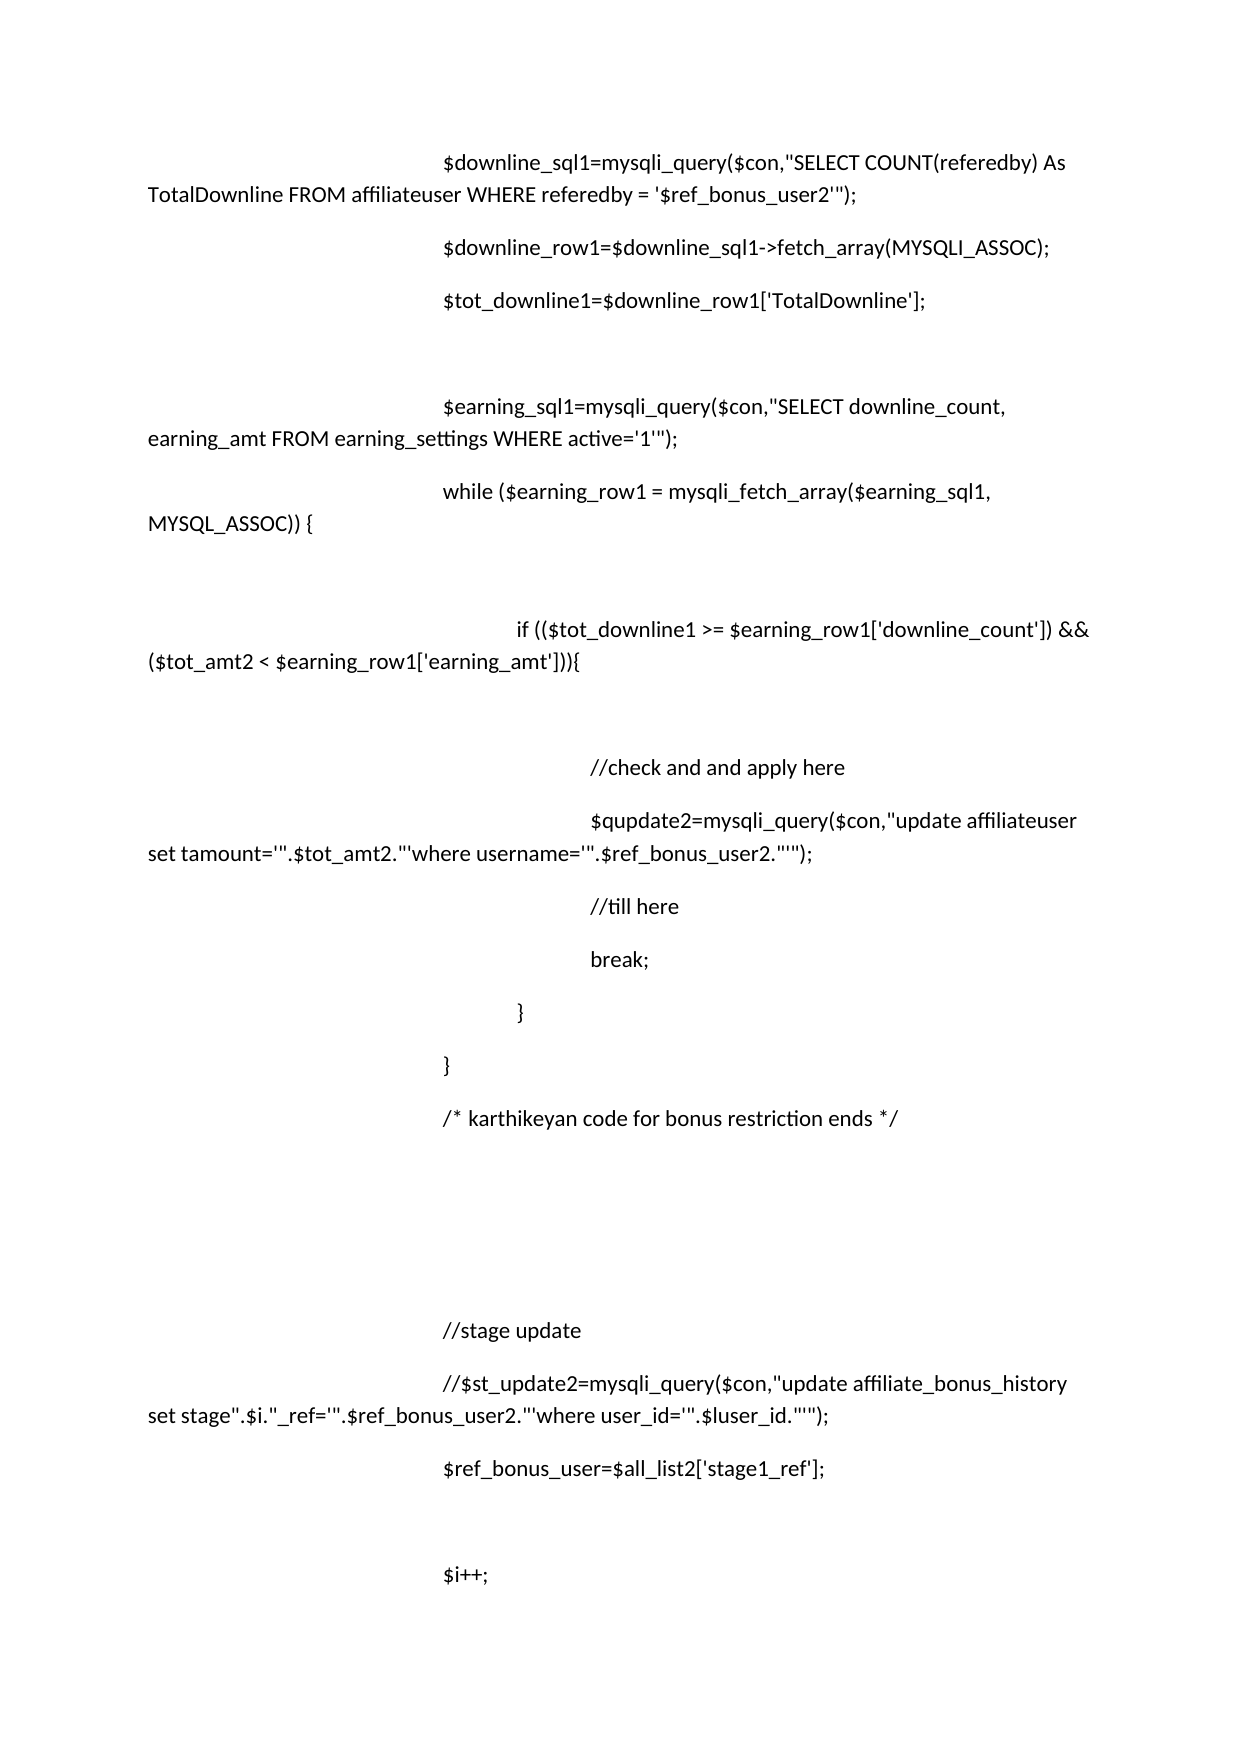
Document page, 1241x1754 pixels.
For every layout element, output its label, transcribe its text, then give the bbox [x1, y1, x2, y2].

text $earning_sql1=mysqli_query($con,"SELECT downline_count, earning_amt FROM earning_settings WHERE active='1'"); [148, 392, 1093, 452]
text $downline_row1=$downline_sql1->fetch_array(MYSQLI_ASSOC); [148, 233, 1093, 261]
text /* karthikeyan code for bonus restriction ends */ [148, 1104, 1093, 1132]
text //till here [148, 892, 1093, 920]
text } [148, 998, 1093, 1026]
text $i++; [148, 1560, 1093, 1588]
text //check and and apply here [148, 753, 1093, 782]
text $ref_bonus_user=$all_list2['stage1_ref']; [148, 1454, 1093, 1482]
text if (($tot_downline1 >= $earning_row1['downline_count']) && ($tot_amt2 < $earning_row1['earning_amt'])){ [148, 615, 1093, 676]
text break; [148, 945, 1093, 973]
text //stage update [148, 1316, 1093, 1344]
text while ($earning_row1 = mysqli_fetch_array($earning_sql1, MYSQL_ASSOC)) { [148, 477, 1093, 537]
text //$st_update2=mysqli_query($con,"update affiliate_bonus_history set stage".$i."_ref='".$ref_bonus_user2."'where user_id='".$luser_id."'"); [148, 1369, 1093, 1429]
text } [148, 1051, 1093, 1079]
text $downline_sql1=mysqli_query($con,"SELECT COUNT(referedby) As TotalDownline FROM affiliateuser WHERE referedby = '$ref_bonus_user2'"); [148, 148, 1093, 208]
text $tot_downline1=$downline_row1['TotalDownline']; [148, 286, 1093, 314]
text $qupdate2=mysqli_query($con,"update affiliateuser set tamount='".$tot_amt2."'where username='".$ref_bonus_user2."'"); [148, 807, 1093, 867]
